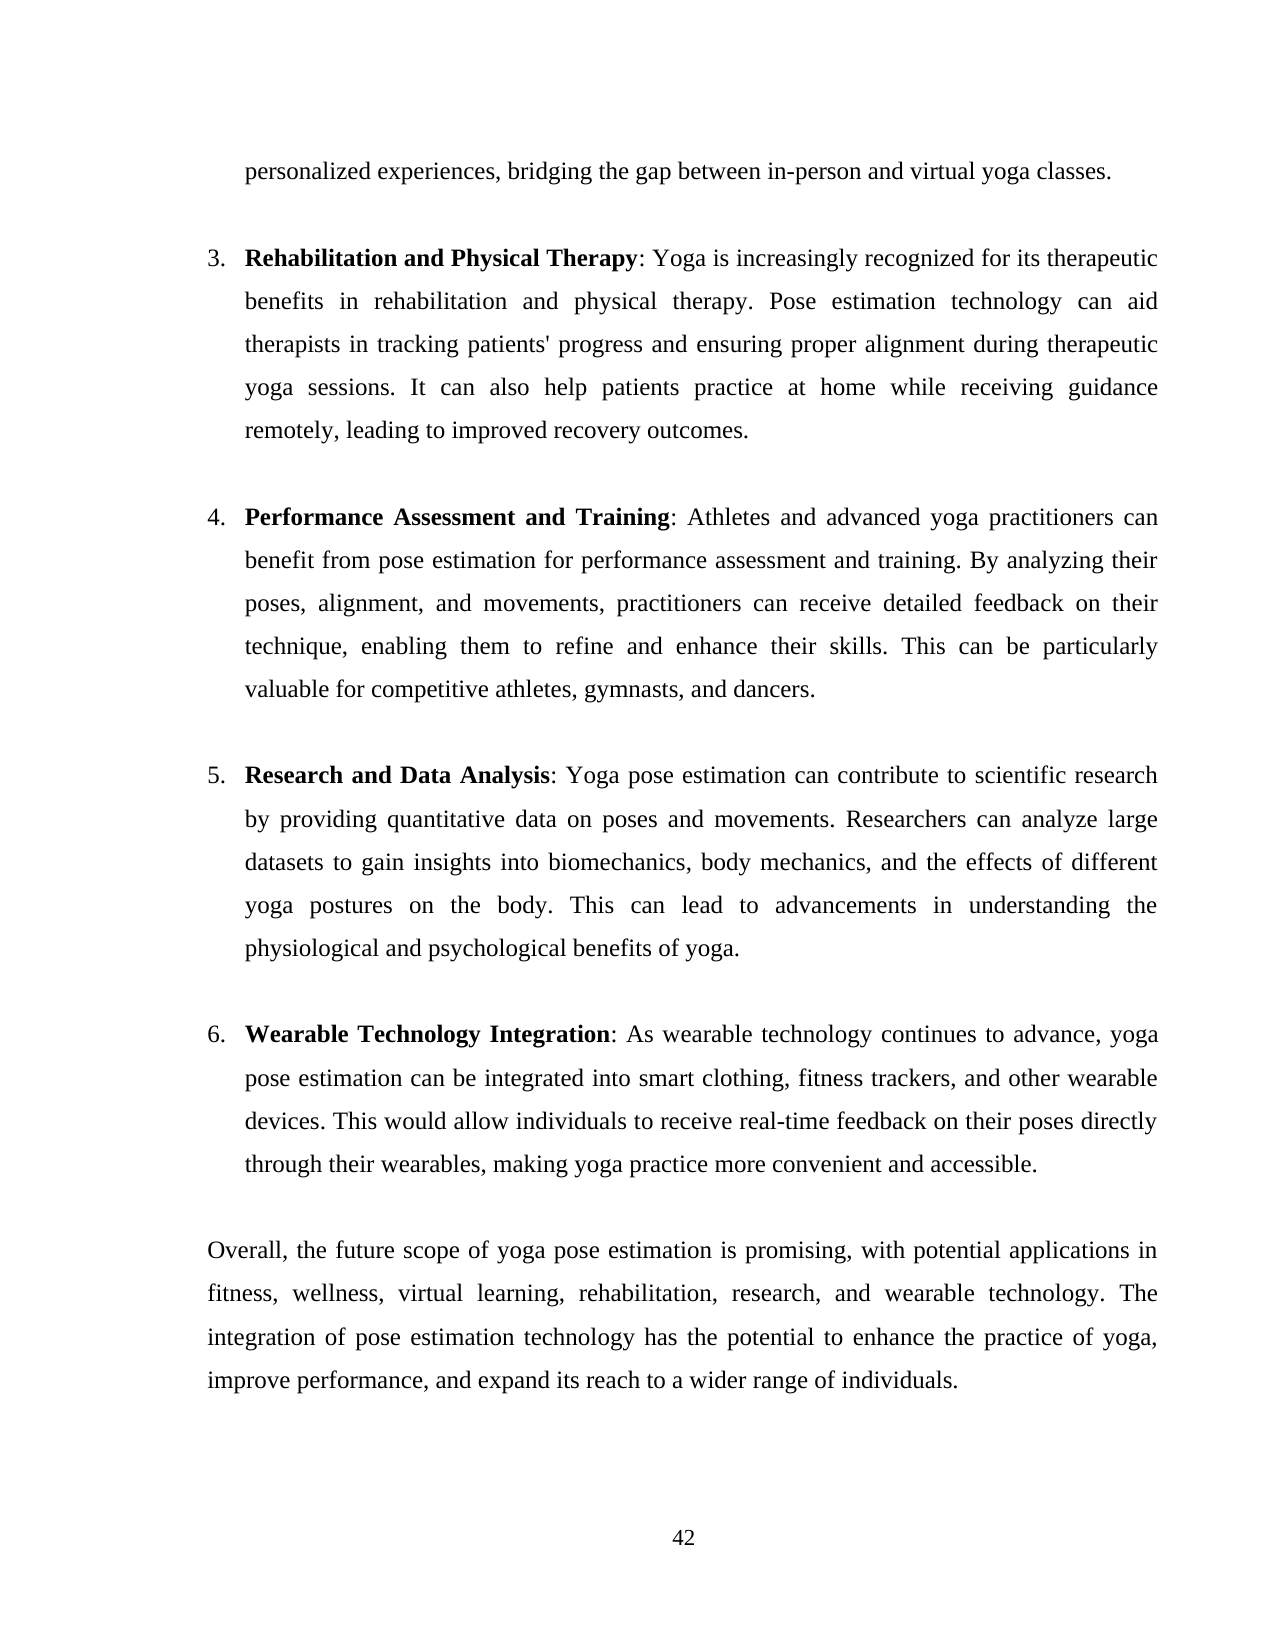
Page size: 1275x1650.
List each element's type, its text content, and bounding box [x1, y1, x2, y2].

list Wearable Technology Integration: As wearable technology continues to advance, yoga pose estimation can be integrated into smart clothing, fitness trackers, and other wearable devices. This would allow individuals to receive real-time feedback on their poses directly through their wearables, making yoga practice more convenient and accessible. [207, 1019, 1159, 1178]
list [207, 156, 1159, 185]
text Overall, the future scope of yoga pose estimation is promising, with potential applications in fitness, wellness, virtual learning, rehabilitation, research, and wearable technology. The integration of pose estimation technology has the potential to enhance the practice of yoga, improve performance, and expand its reach to a wider range of individuals. [207, 1235, 1159, 1393]
list Research and Data Analysis: Yoga pose estimation can contribute to scientific research by providing quantitative data on poses and movements. Researchers can analyze large datasets to gain insights into biomechanics, body mechanics, and the effects of different yoga postures on the body. This can lead to advancements in understanding the physiological and psychological benefits of yoga. [207, 761, 1159, 962]
list Rehabilitation and Physical Therapy: Yoga is increasingly recognized for its therapeutic benefits in rehabilitation and physical therapy. Pose estimation technology can aid therapists in tracking patients' progress and ensuring proper alignment during therapeutic yoga sessions. It can also help patients practice at home while receiving guidance remotely, leading to improved recovery outcomes. [207, 243, 1159, 444]
list Performance Assessment and Training: Athletes and advanced yoga practitioners can benefit from pose estimation for performance assessment and training. By analyzing their poses, alignment, and movements, practitioners can receive detailed feedback on their technique, enabling them to refine and enhance their skills. This can be particularly valuable for competitive athletes, gymnasts, and dancers. [207, 502, 1159, 703]
